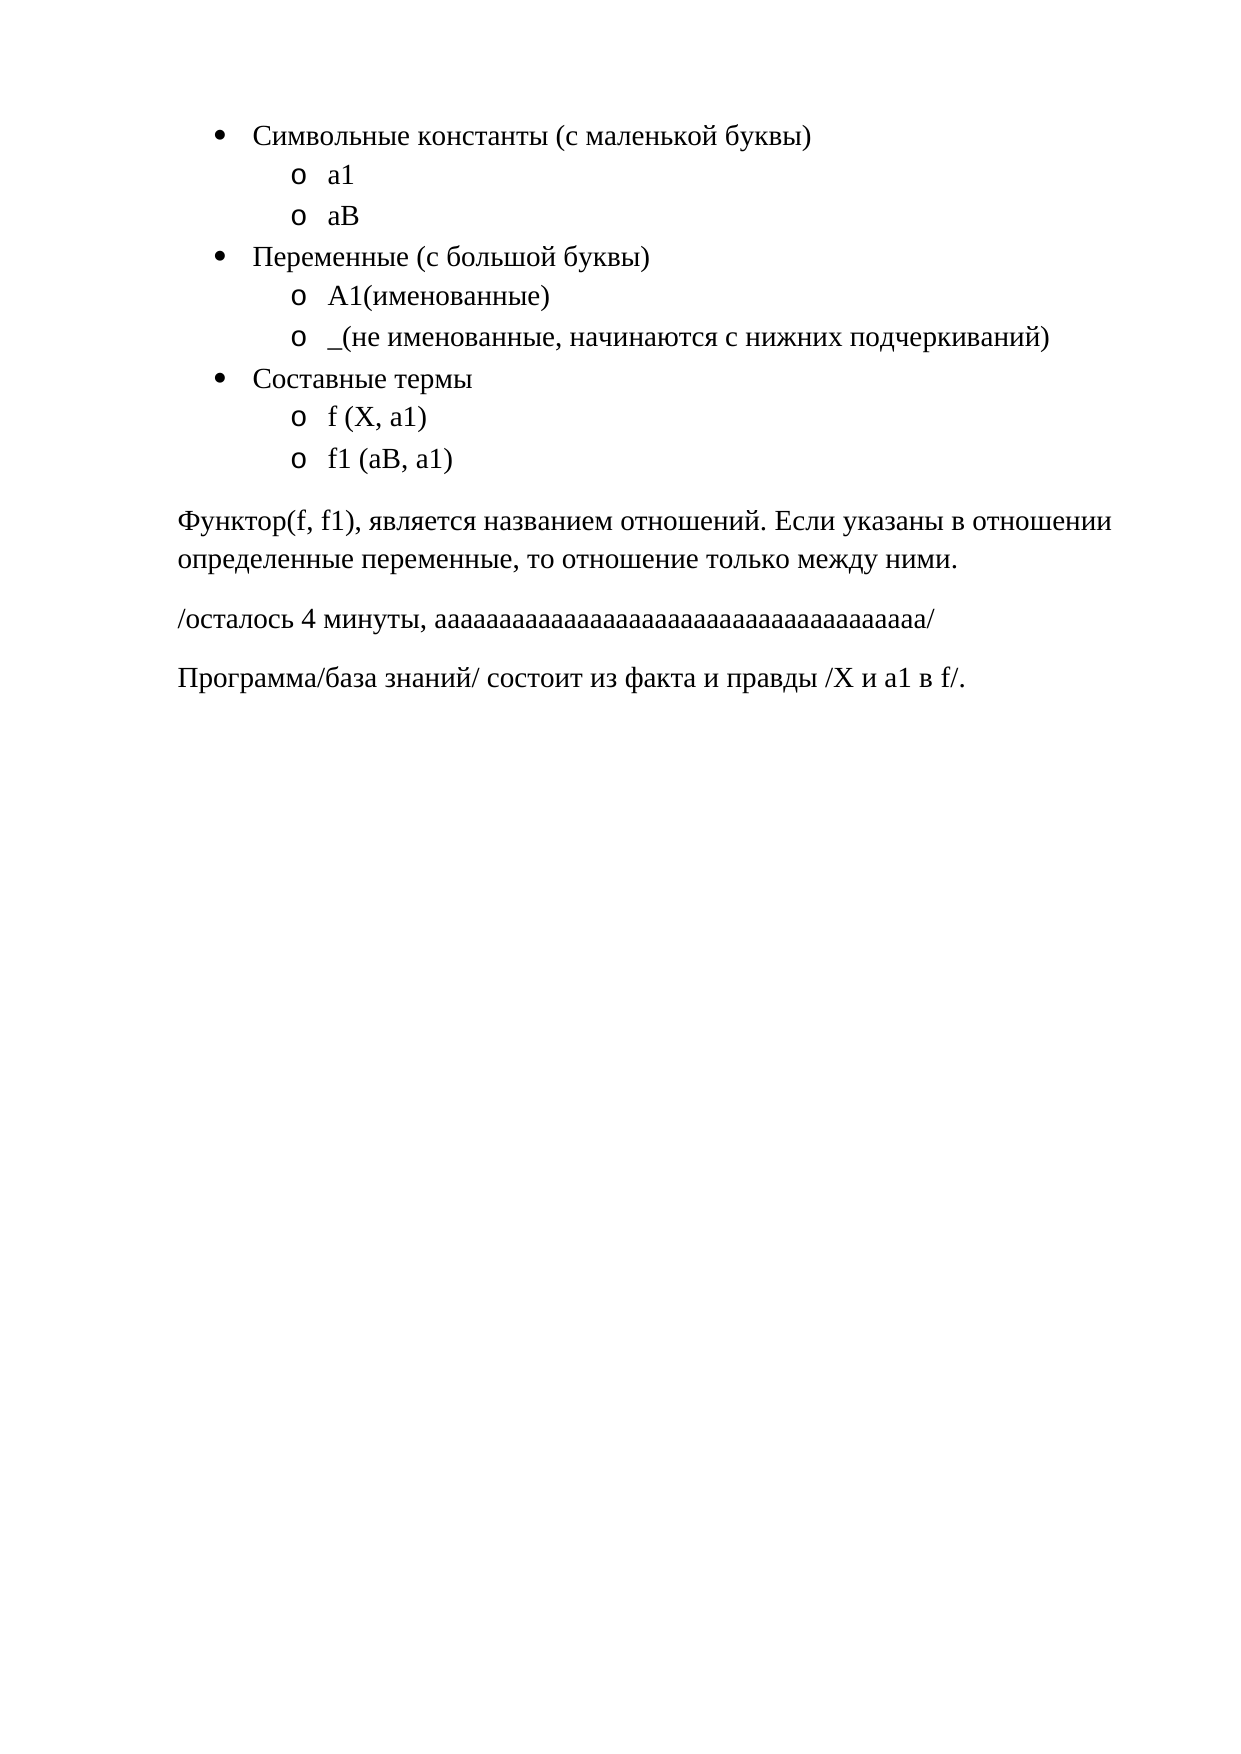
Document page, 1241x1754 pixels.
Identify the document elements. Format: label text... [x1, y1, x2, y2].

list Символьные константы (с маленькой буквы) [215, 118, 1152, 152]
list f1 (aB, a1) [290, 441, 1152, 477]
list f (X, a1) [290, 399, 1152, 436]
list Составные термы [215, 361, 1152, 394]
list А1(именованные) [290, 278, 1152, 314]
list _(не именованные, начинаются с нижних подчеркиваний) [290, 319, 1152, 356]
list Переменные (с большой буквы) [215, 239, 1152, 273]
list а1 [290, 157, 1152, 193]
text Программа/база знаний/ состоит из факта и правды /Х и а1 в f/. [177, 660, 1152, 694]
text Функтор(f, f1), является названием отношений. Если указаны в отношении определенные переменные, то отношение только между ними. [177, 503, 1152, 575]
list аВ [290, 198, 1152, 234]
text /осталось 4 минуты, аааааааааааааааааааааааааааааааааааааа/ [177, 601, 1152, 634]
